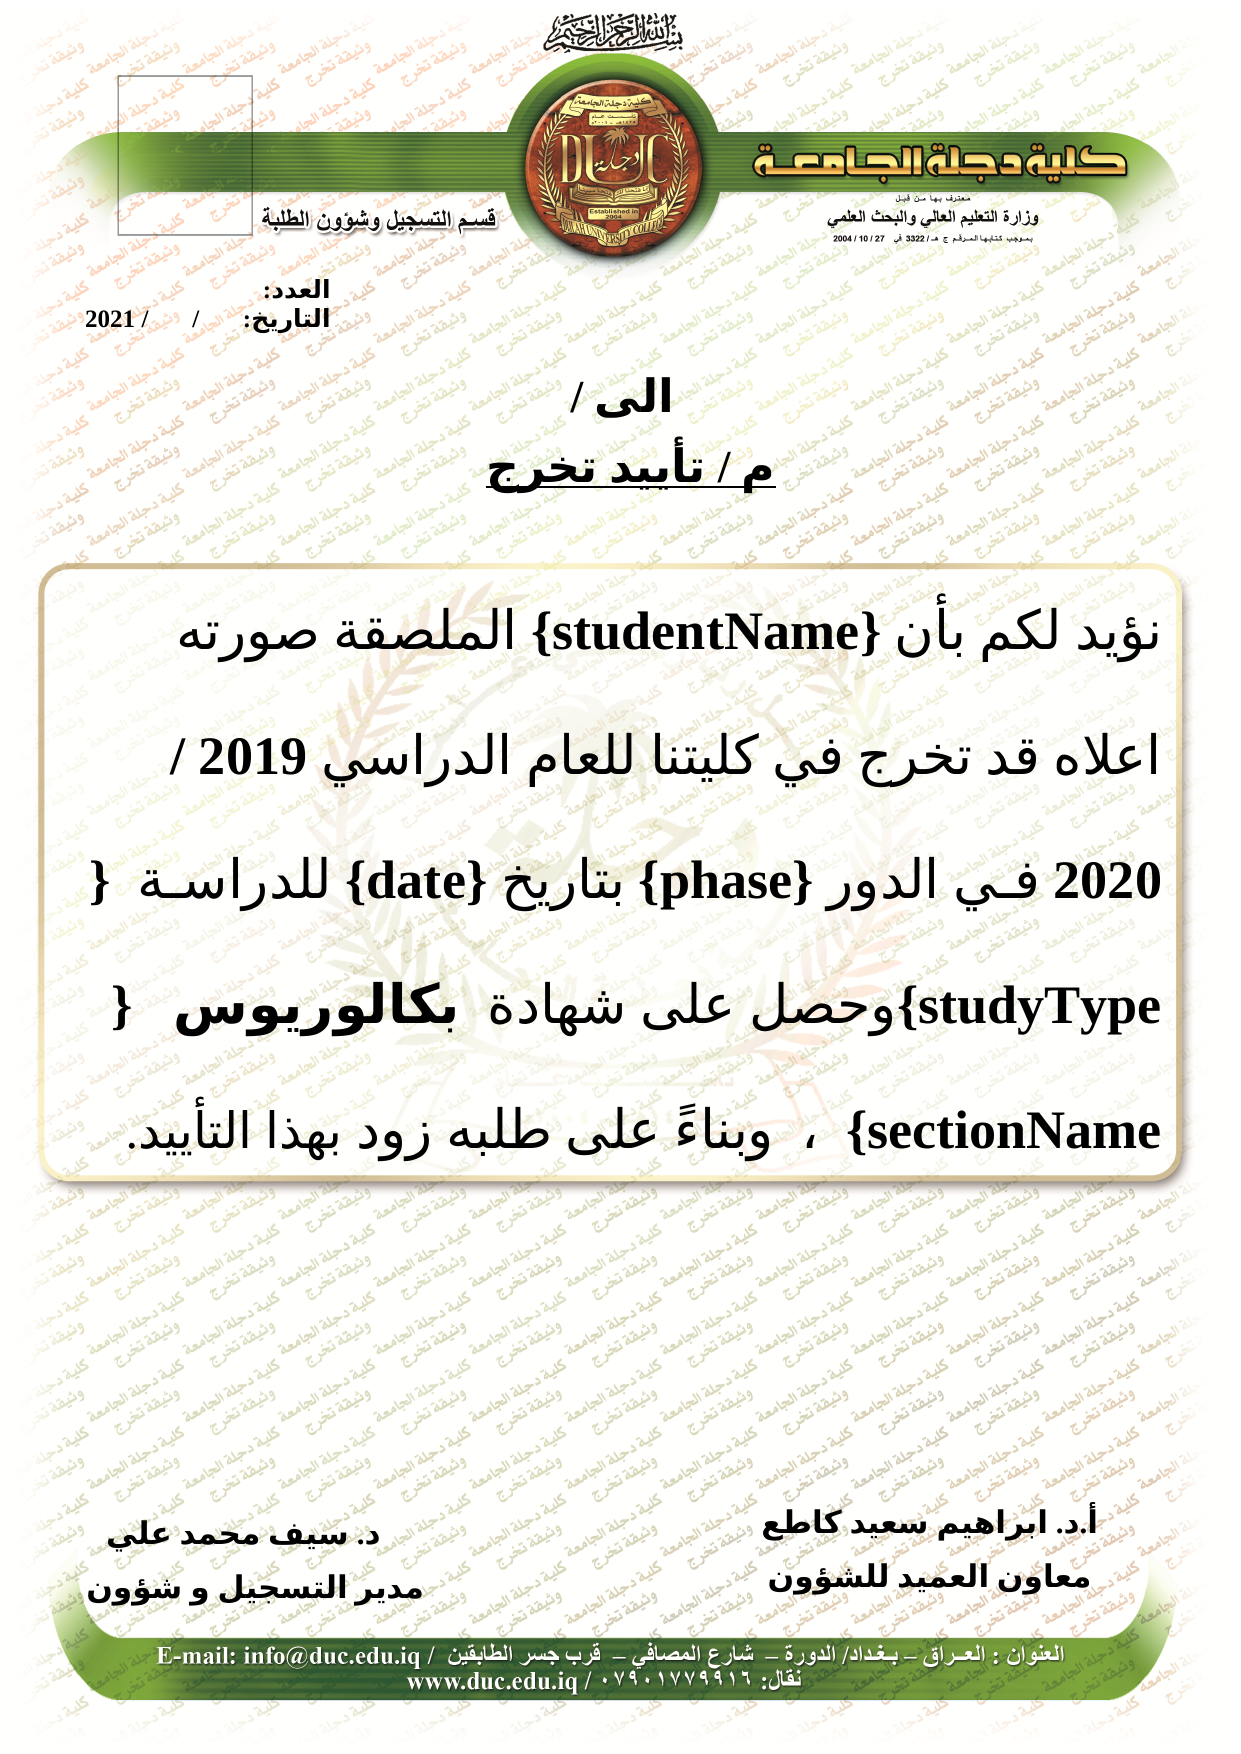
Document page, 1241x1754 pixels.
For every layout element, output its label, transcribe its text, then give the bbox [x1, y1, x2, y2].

text الى / [71, 369, 1162, 422]
picture [0, 9, 1236, 1754]
text نؤيد لكم بأن {studentName} الملصقة صورته اعلاه قد تخرج في كليتنا للعام الدراسي 2019 / 2020 فـي الدور {phase} بتاريخ {date} للدراسـة {studyType}وحصل على شهادة بكالوريوس {sectionName} ، وبناءً على طلبه زود بهذا التأييد. [71, 599, 1162, 1160]
